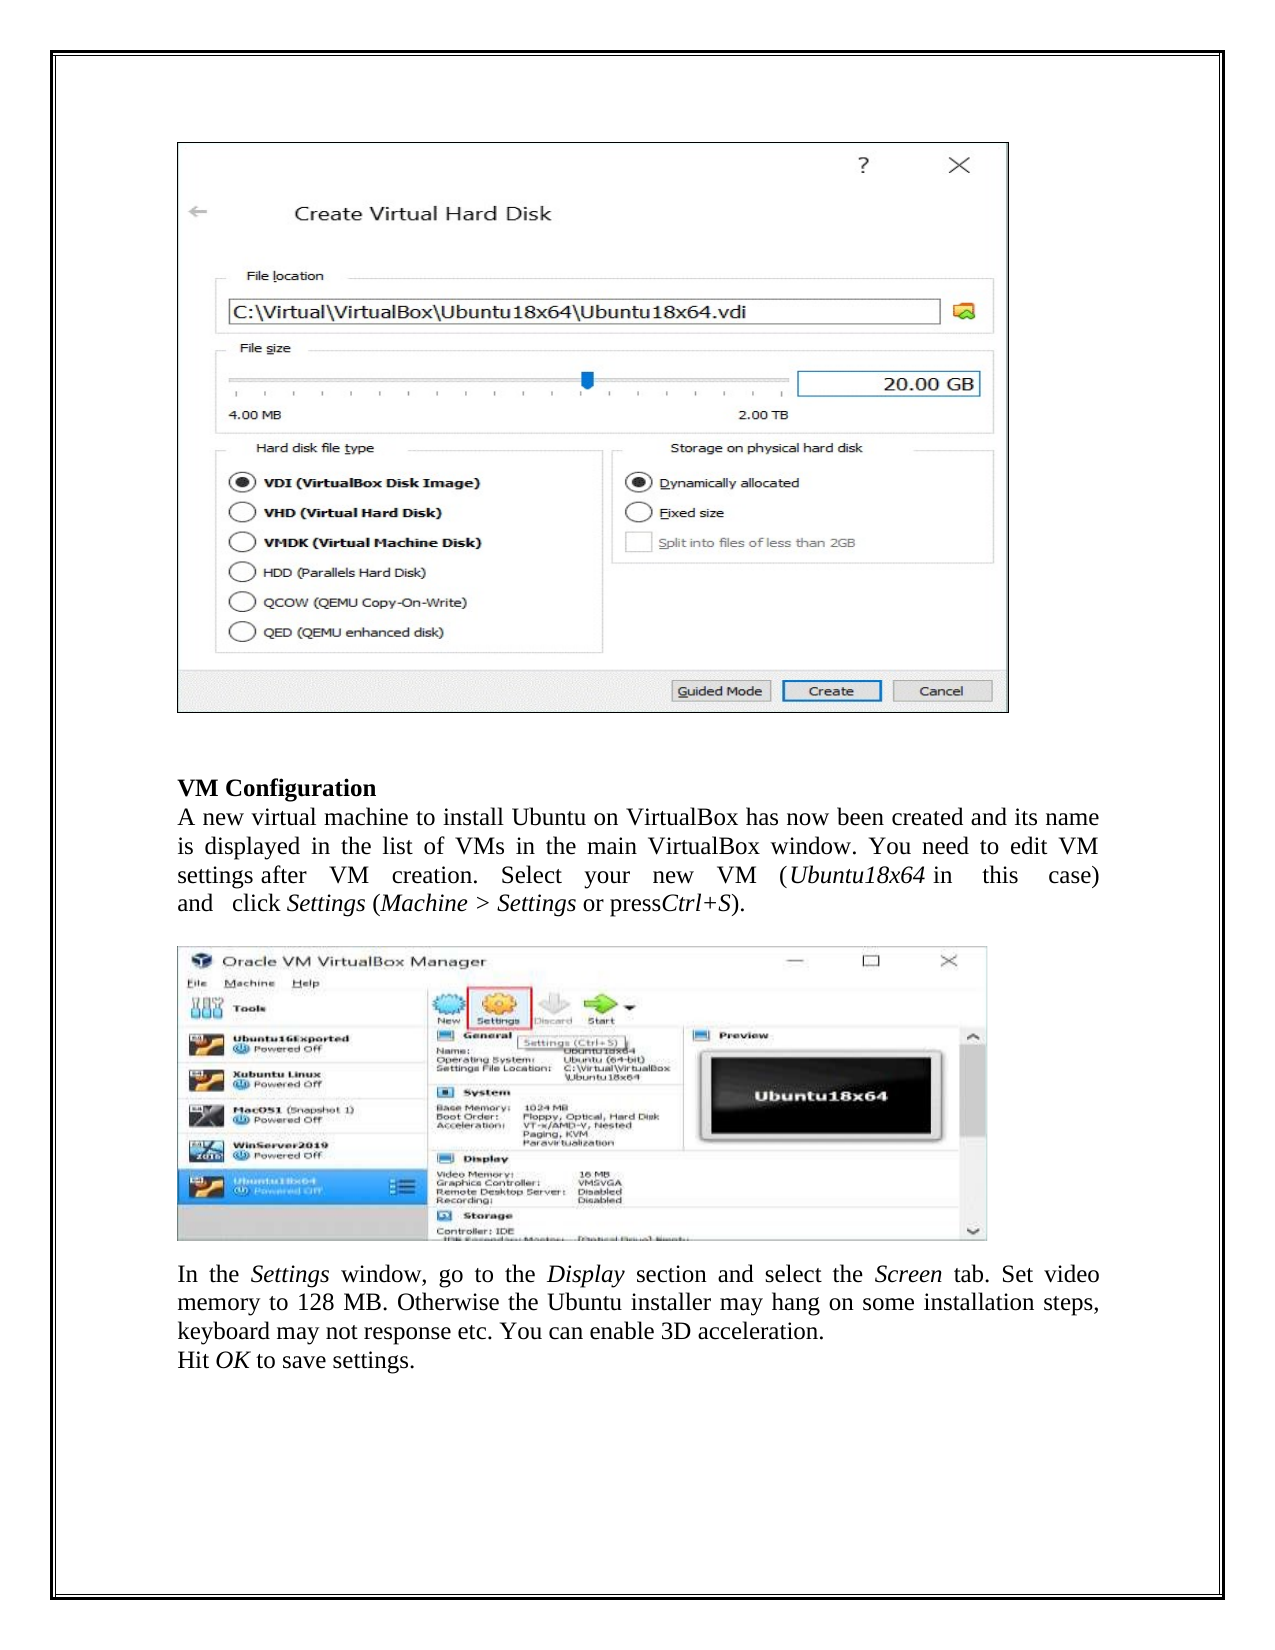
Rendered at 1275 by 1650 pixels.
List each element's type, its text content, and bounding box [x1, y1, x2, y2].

text A new virtual machine to install Ubuntu on VirtualBox has now been created and its name is displayed in the list of VMs in the main VirtualBox window. You need to edit VM settings after VM creation. Select your new VM (Ubuntu18x64 in this case) and click Settings (Machine > Settings or pressCtrl+S). [177, 802, 1100, 917]
subtitle VM Configuration [177, 774, 1219, 802]
picture [177, 946, 988, 1241]
text Hit OK to save settings. [177, 1345, 1219, 1374]
picture [178, 143, 1008, 712]
text In the Settings window, go to the Display section and select the Screen tab. Set video memory to 128 MB. Otherwise the Ubuntu installer may hang on some installation steps, keyboard may not response etc. You can enable 3D acceleration. [177, 1259, 1100, 1345]
